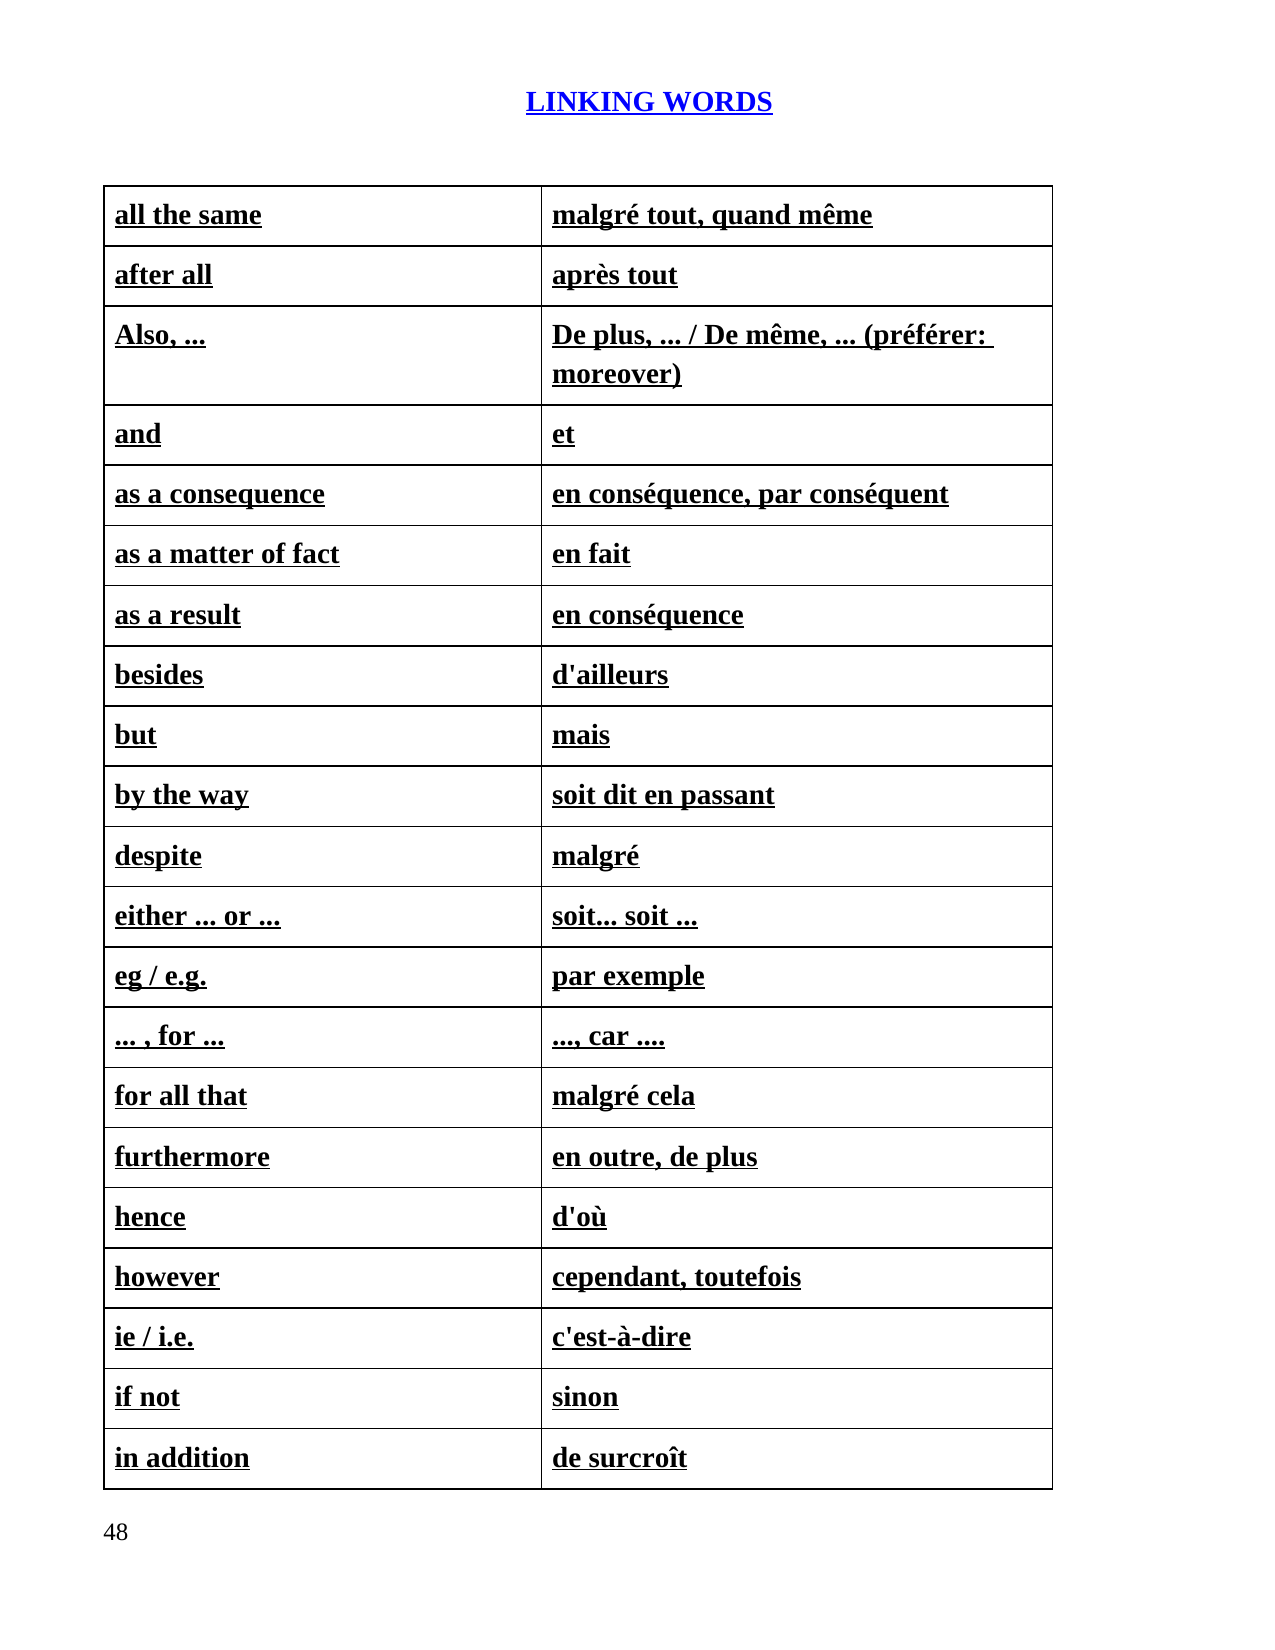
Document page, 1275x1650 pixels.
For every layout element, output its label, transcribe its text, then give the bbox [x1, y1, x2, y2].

table_cell hence [105, 1188, 541, 1247]
table_cell and [105, 406, 541, 464]
table_cell as a result [105, 586, 541, 645]
table_cell soit dit en passant [542, 767, 1052, 826]
table_cell furthermore [105, 1128, 541, 1187]
table_cell en outre, de plus [542, 1128, 1052, 1187]
table_cell however [105, 1249, 541, 1307]
table_cell malgré [542, 827, 1052, 886]
table_cell en conséquence [542, 586, 1052, 645]
table_cell malgré cela [542, 1068, 1052, 1127]
table_cell en conséquence, par conséquent [542, 466, 1052, 524]
table_cell despite [105, 827, 541, 886]
table_cell as a consequence [105, 466, 541, 524]
table_cell et [542, 406, 1052, 464]
table_cell après tout [542, 247, 1052, 305]
table_cell soit... soit ... [542, 887, 1052, 946]
table_cell en fait [542, 526, 1052, 585]
table_cell de surcroît [542, 1429, 1052, 1488]
table_cell sinon [542, 1369, 1052, 1428]
table_cell eg / e.g. [105, 948, 541, 1006]
table_cell d'ailleurs [542, 647, 1052, 705]
table_cell after all [105, 247, 541, 305]
table_header all the same [105, 187, 541, 245]
table_cell d'où [542, 1188, 1052, 1247]
table_cell for all that [105, 1068, 541, 1127]
table_cell by the way [105, 767, 541, 826]
table_cell c'est-à-dire [542, 1309, 1052, 1367]
table_cell either ... or ... [105, 887, 541, 946]
text LINKING WORDS [103, 84, 1195, 118]
table_cell ie / i.e. [105, 1309, 541, 1367]
table_cell cependant, toutefois [542, 1249, 1052, 1307]
table_cell if not [105, 1369, 541, 1428]
table_cell mais [542, 707, 1052, 765]
table_cell Also, ... [105, 307, 541, 404]
table_cell par exemple [542, 948, 1052, 1006]
table_cell besides [105, 647, 541, 705]
table_cell De plus, ... / De même, ... (préférer: moreover) [542, 307, 1052, 404]
table_cell ..., car .... [542, 1008, 1052, 1066]
table_header malgré tout, quand même [542, 187, 1052, 245]
table_cell but [105, 707, 541, 765]
table_cell in addition [105, 1429, 541, 1488]
table_cell as a matter of fact [105, 526, 541, 585]
table_cell ... , for ... [105, 1008, 541, 1066]
